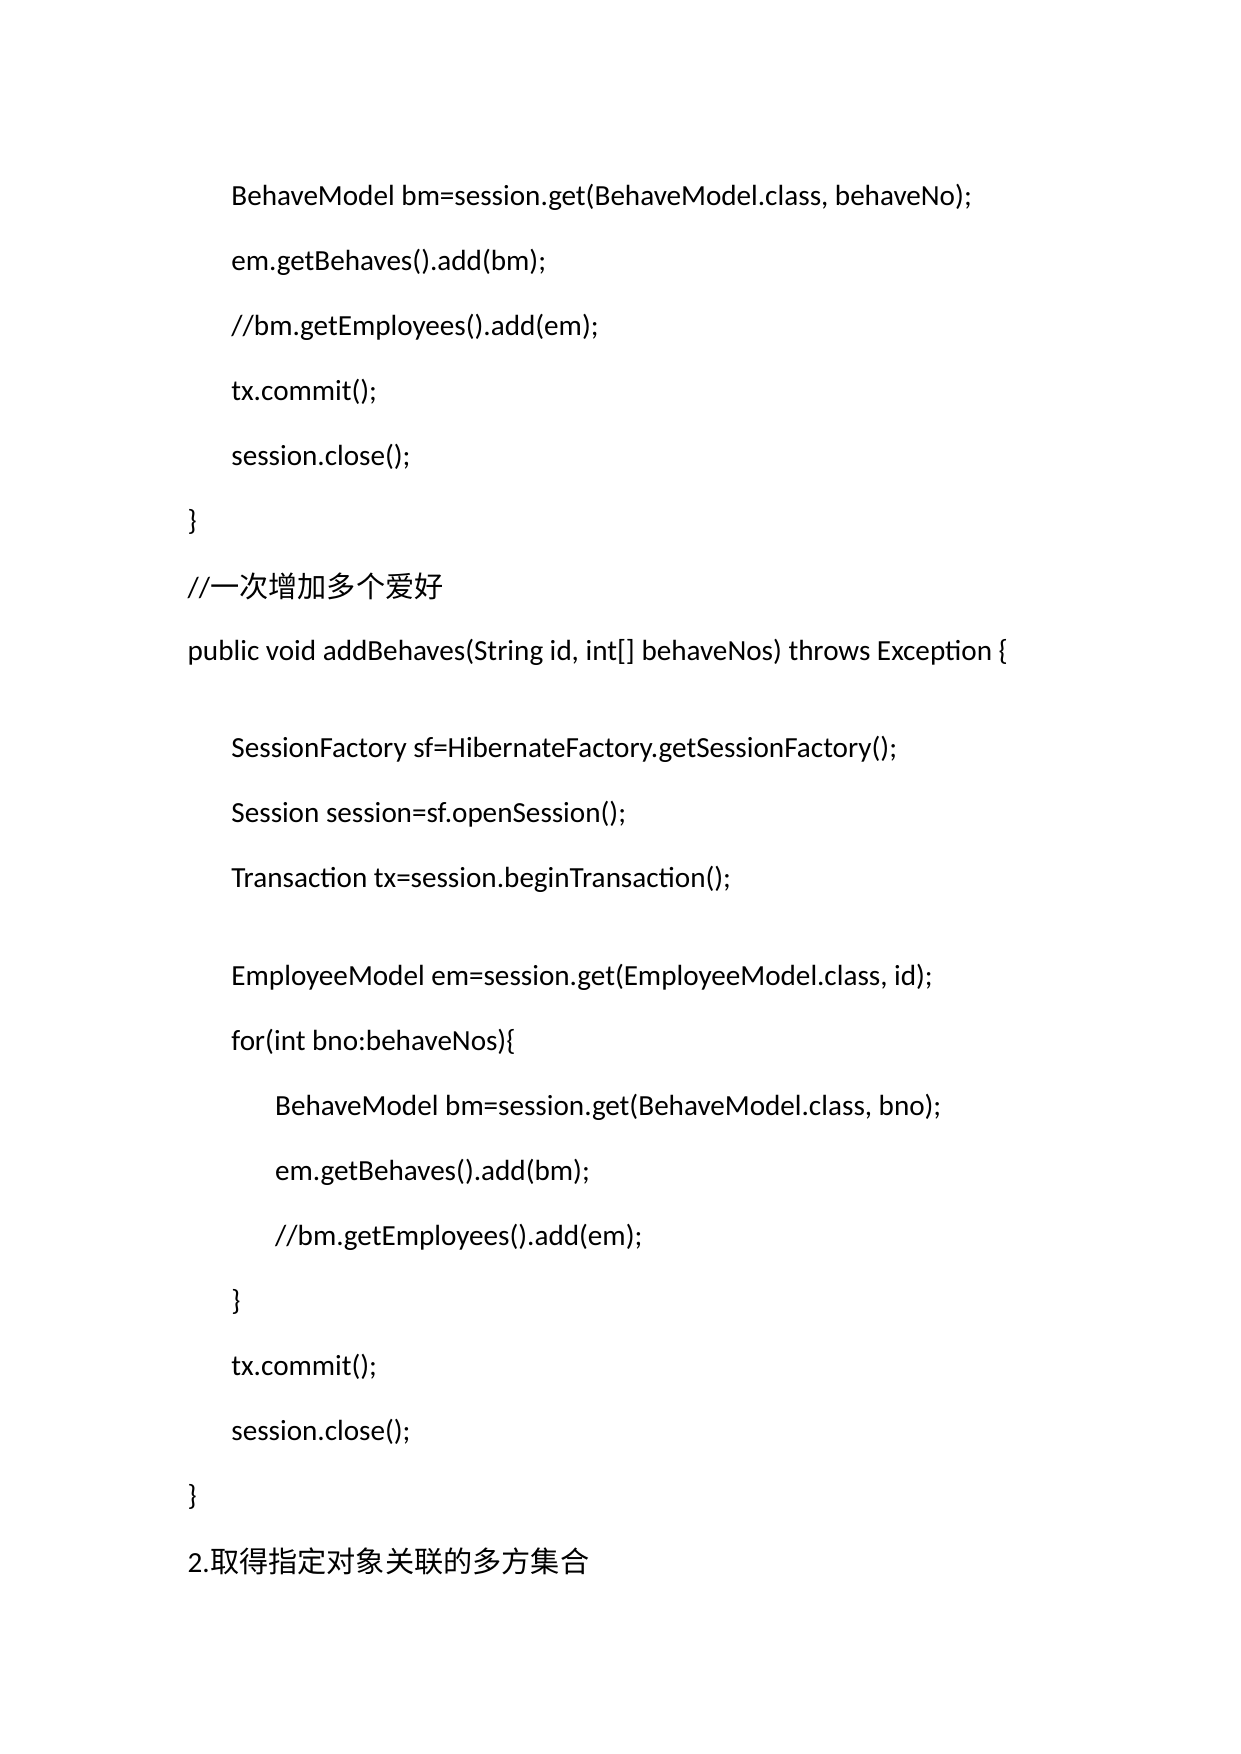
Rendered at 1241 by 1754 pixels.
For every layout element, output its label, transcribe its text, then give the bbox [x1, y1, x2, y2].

list BehaveModel bm=session.get(BehaveModel.class, behaveNo); [187, 162, 1053, 227]
list session.close(); [187, 422, 1053, 487]
list //bm.getEmployees().add(em); [187, 1202, 1053, 1267]
list //bm.getEmployees().add(em); [187, 292, 1053, 357]
list EmployeeModel em=session.get(EmployeeModel.class, id); [187, 942, 1053, 1007]
list } [187, 1462, 1053, 1527]
list for(int bno:behaveNos){ [187, 1007, 1053, 1072]
list } [187, 487, 1053, 552]
list Session session=sf.openSession(); [187, 779, 1053, 844]
list } [187, 1267, 1053, 1332]
list 2.取得指定对象关联的多方集合 [187, 1527, 1053, 1592]
list tx.commit(); [187, 357, 1053, 422]
list public void addBehaves(String id, int[] behaveNos) throws Exception { [187, 617, 1053, 682]
list tx.commit(); [187, 1332, 1053, 1397]
list SessionFactory sf=HibernateFactory.getSessionFactory(); [187, 714, 1053, 779]
list session.close(); [187, 1397, 1053, 1462]
list //一次增加多个爱好 [187, 552, 1053, 617]
list Transaction tx=session.beginTransaction(); [187, 844, 1053, 909]
list em.getBehaves().add(bm); [187, 1137, 1053, 1202]
list BehaveModel bm=session.get(BehaveModel.class, bno); [187, 1072, 1053, 1137]
list em.getBehaves().add(bm); [187, 227, 1053, 292]
